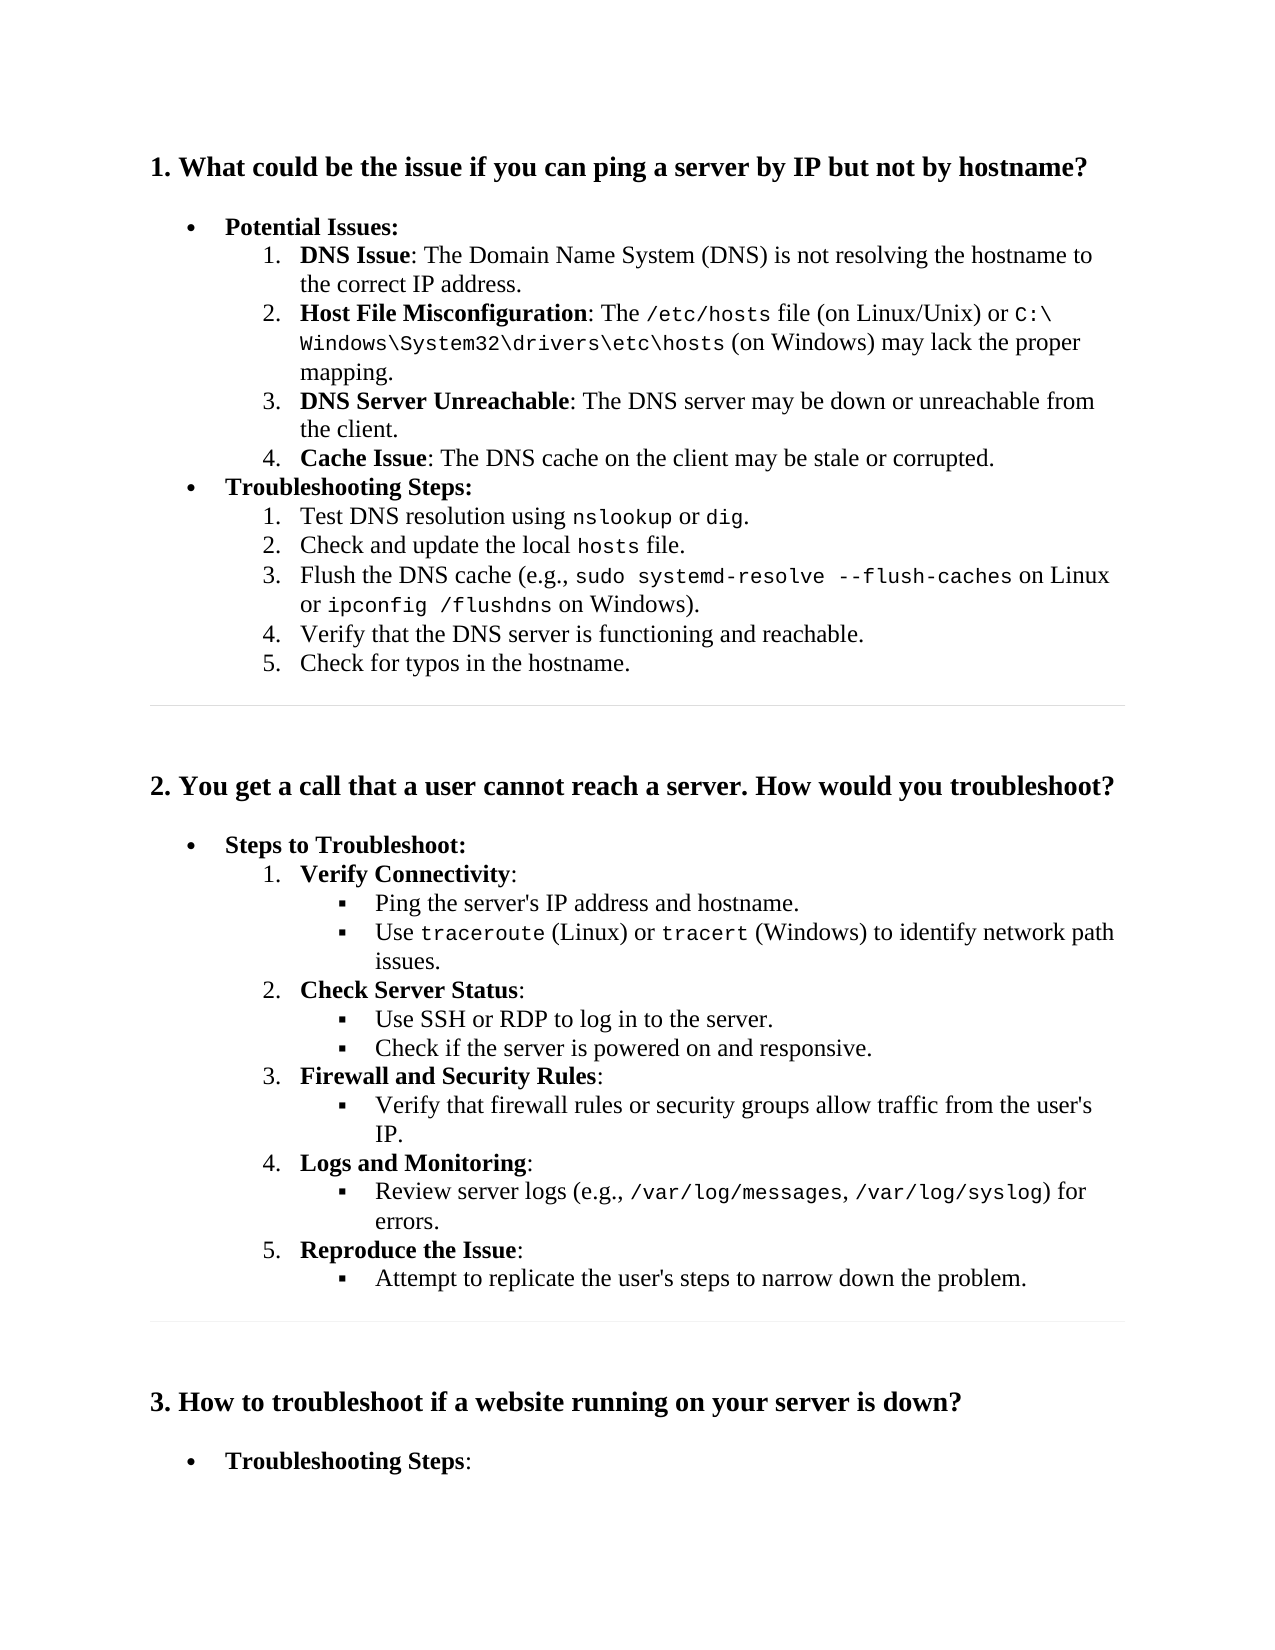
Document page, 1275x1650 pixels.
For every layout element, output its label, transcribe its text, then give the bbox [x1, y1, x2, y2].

list Use traceroute (Linux) or tracert (Windows) to identify network path issues. [337, 917, 1125, 975]
list Firewall and Security Rules: [262, 1061, 1125, 1090]
list Attempt to replicate the user's steps to narrow down the problem. [337, 1263, 1125, 1292]
list Verify Connectivity: [262, 859, 1125, 888]
list DNS Server Unreachable: The DNS server may be down or unreachable from the client. [262, 386, 1125, 443]
list Logs and Monitoring: [262, 1148, 1125, 1176]
text 1. What could be the issue if you can ping a server by IP but not by hostname? [150, 150, 1125, 182]
text 2. You get a call that a user cannot reach a server. How would you troubleshoot? [150, 769, 1125, 801]
list Test DNS resolution using nslookup or dig. [262, 501, 1125, 530]
list Troubleshooting Steps: [187, 472, 1125, 501]
list Reproduce the Issue: [262, 1235, 1125, 1263]
list Verify that firewall rules or security groups allow traffic from the user's IP. [337, 1090, 1125, 1148]
list Host File Misconfiguration: The /etc/hosts file (on Linux/Unix) or C:\Windows\System32\drivers\etc\hosts (on Windows) may lack the proper mapping. [262, 298, 1125, 386]
list Check and update the local hosts file. [262, 530, 1125, 560]
list Steps to Troubleshoot: [187, 831, 1125, 859]
list Check Server Status: [262, 975, 1125, 1004]
list Verify that the DNS server is functioning and reachable. [262, 619, 1125, 648]
list Check for typos in the hostname. [262, 648, 1125, 677]
list Cache Issue: The DNS cache on the client may be stale or corrupted. [262, 443, 1125, 472]
list DNS Issue: The Domain Name System (DNS) is not resolving the hostname to the correct IP address. [262, 240, 1125, 298]
list Flush the DNS cache (e.g., sudo systemd-resolve --flush-caches on Linux or ipconfig /flushdns on Windows). [262, 560, 1125, 619]
text 3. How to troubleshoot if a website running on your server is down? [150, 1384, 1125, 1417]
list Use SSH or RDP to log in to the server. [337, 1004, 1125, 1033]
list Ping the server's IP address and hostname. [337, 888, 1125, 917]
list Potential Issues: [187, 212, 1125, 240]
list Review server logs (e.g., /var/log/messages, /var/log/syslog) for errors. [337, 1176, 1125, 1235]
list Check if the server is powered on and responsive. [337, 1033, 1125, 1061]
list Troubleshooting Steps: [187, 1446, 1125, 1475]
